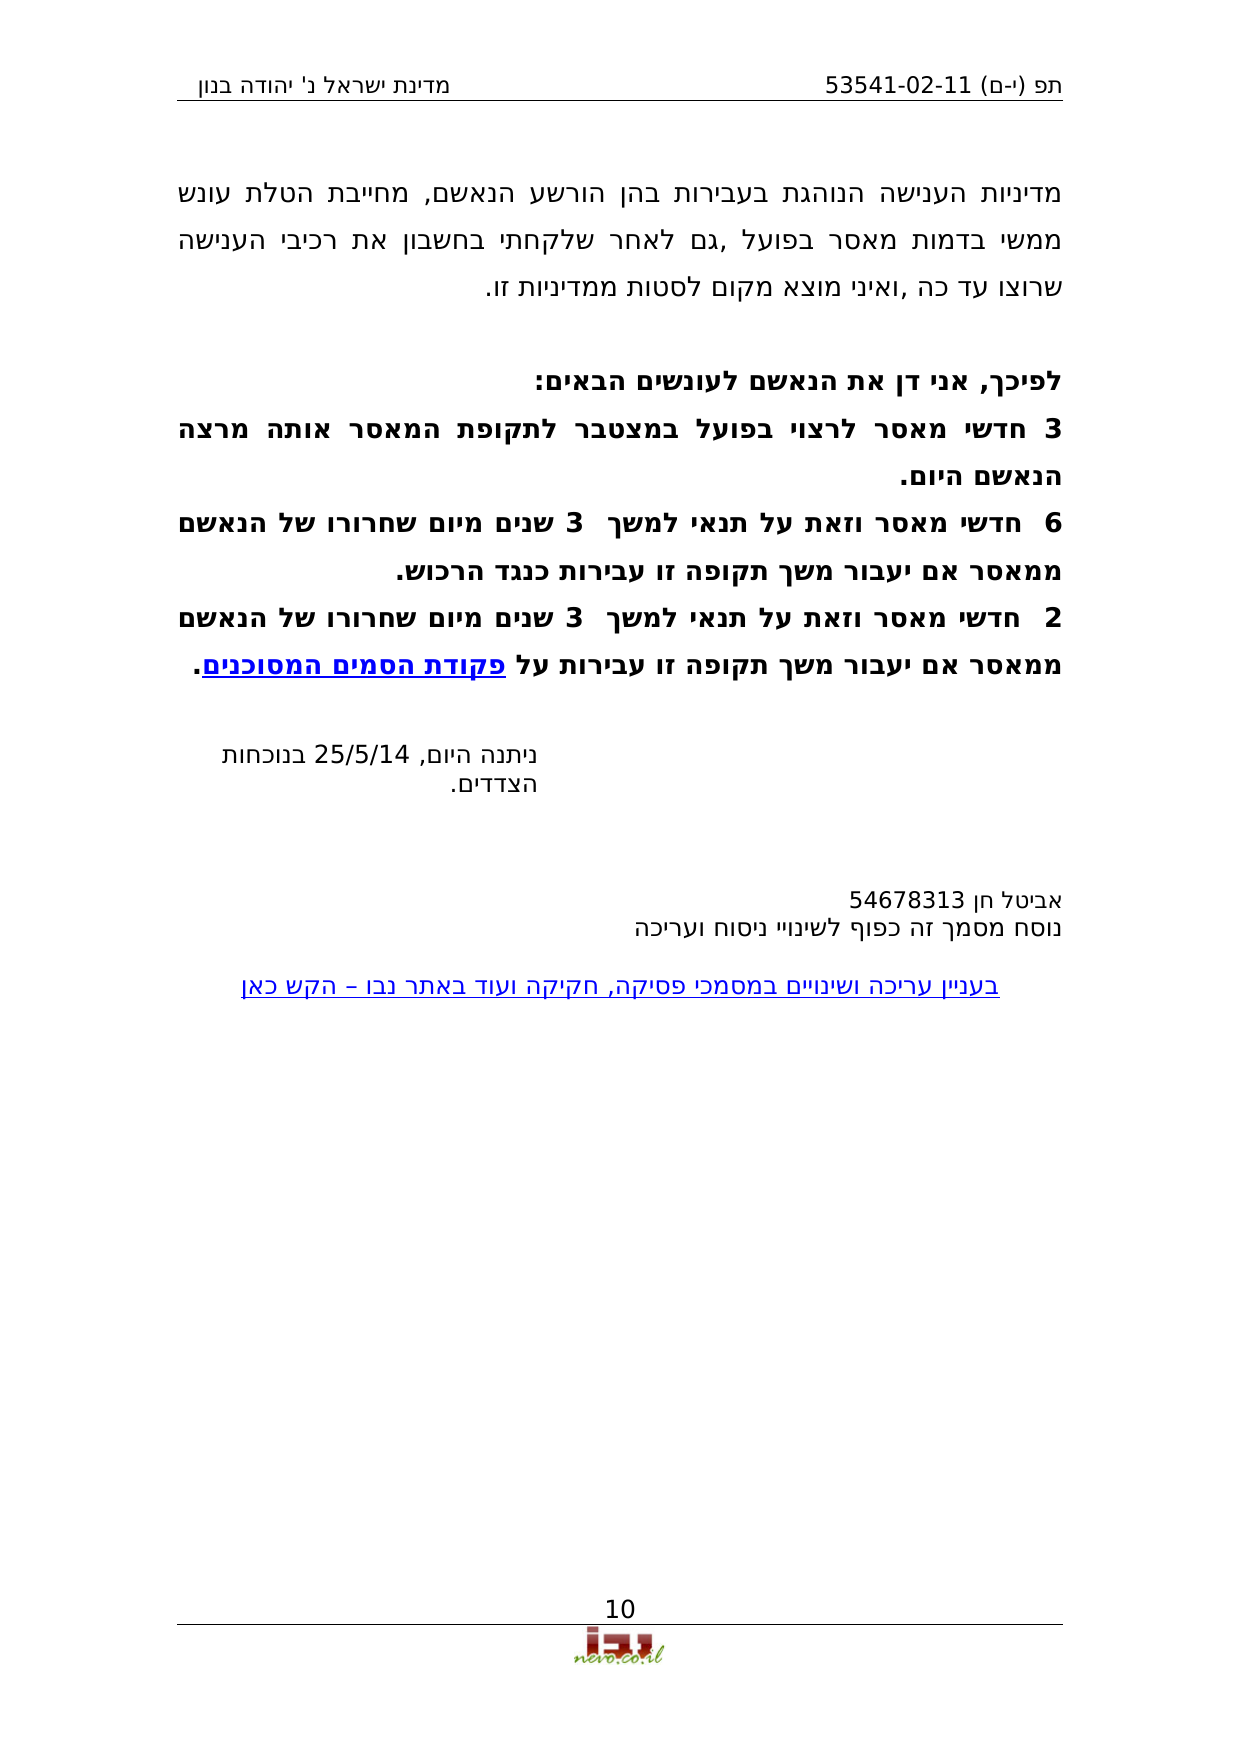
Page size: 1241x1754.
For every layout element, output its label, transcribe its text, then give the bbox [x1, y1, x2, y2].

text מדיניות הענישה הנוהגת בעבירות בהן הורשע הנאשם, מחייבת הטלת עונש ממשי בדמות מאסר בפועל ,גם לאחר שלקחתי בחשבון את רכיבי הענישה שרוצו עד כה ,ואיני מוצא מקום לסטות ממדיניות זו. [177, 177, 1063, 303]
text בעניין עריכה ושינויים במסמכי פסיקה, חקיקה ועוד באתר נבו – הקש כאן [177, 972, 1063, 1001]
text לפיכך, אני דן את הנאשם לעונשים הבאים: [177, 366, 1063, 397]
text 3 חדשי מאסר לרצוי בפועל במצטבר לתקופת המאסר אותה מרצה הנאשם היום. [177, 413, 1063, 492]
text נוסח מסמך זה כפוף לשינויי ניסוח ועריכה [177, 914, 1063, 943]
picture [574, 1626, 666, 1665]
text 51293716 חדשי מאסר וזאת על תנאי למשך 3 שנים מיום שחרורו של הנאשם ממאסר אם יעבור משך תקופה זו עבירות כנגד הרכוש. [177, 508, 1063, 586]
text ניתנה היום, 25/5/14 בנוכחות הצדדים. [177, 740, 538, 798]
text 546783132 חדשי מאסר וזאת על תנאי למשך 3 שנים מיום שחרורו של הנאשם ממאסר אם יעבור משך תקופה זו עבירות על פקודת הסמים המסוכנים. [177, 602, 1063, 681]
text אביטל חן 54678313 [177, 887, 1063, 914]
